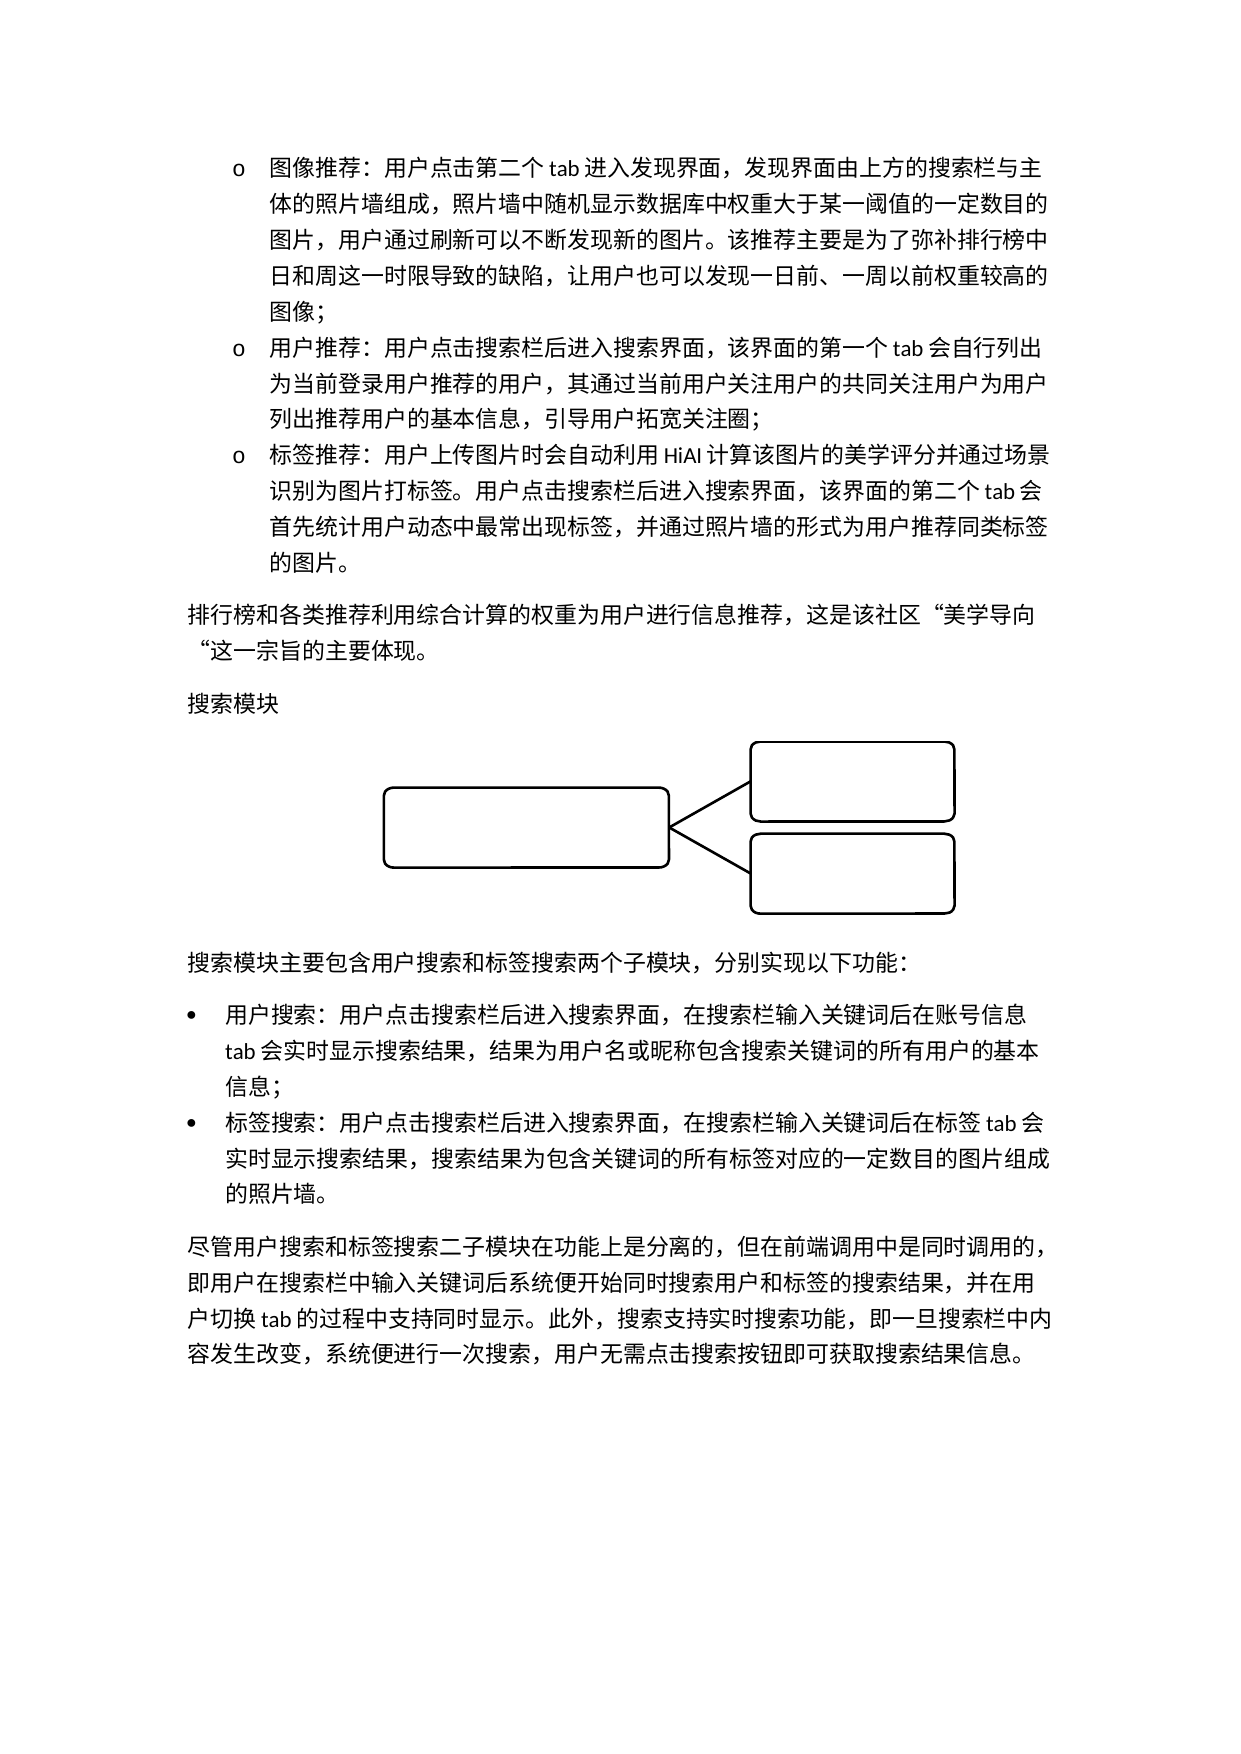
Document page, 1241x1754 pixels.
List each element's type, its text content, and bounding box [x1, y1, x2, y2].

list 标签搜索：用户点击搜索栏后进入搜索界面，在搜索栏输入关键词后在标签tab会实时显示搜索结果，搜索结果为包含关键词的所有标签对应的一定数目的图片组成的照片墙。 [187, 1104, 1053, 1209]
list 用户搜索：用户点击搜索栏后进入搜索界面，在搜索栏输入关键词后在账号信息tab会实时显示搜索结果，结果为用户名或昵称包含搜索关键词的所有用户的基本信息； [187, 997, 1053, 1102]
text 搜索模块 [187, 686, 1053, 719]
list 标签推荐：用户上传图片时会自动利用HiAI计算该图片的美学评分并通过场景识别为图片打标签。用户点击搜索栏后进入搜索界面，该界面的第二个tab会首先统计用户动态中最常出现标签，并通过照片墙的形式为用户推荐同类标签的图片。 [232, 437, 1053, 578]
text 排行榜和各类推荐利用综合计算的权重为用户进行信息推荐，这是该社区“美学导向“这一宗旨的主要体现。 [187, 597, 1053, 666]
text 搜索模块主要包含用户搜索和标签搜索两个子模块，分别实现以下功能： [187, 944, 1053, 978]
list 用户推荐：用户点击搜索栏后进入搜索界面，该界面的第一个tab会自行列出为当前登录用户推荐的用户，其通过当前用户关注用户的共同关注用户为用户列出推荐用户的基本信息，引导用户拓宽关注圈； [232, 329, 1053, 434]
text 尽管用户搜索和标签搜索二子模块在功能上是分离的，但在前端调用中是同时调用的，即用户在搜索栏中输入关键词后系统便开始同时搜索用户和标签的搜索结果，并在用户切换tab的过程中支持同时显示。此外，搜索支持实时搜索功能，即一旦搜索栏中内容发生改变，系统便进行一次搜索，用户无需点击搜索按钮即可获取搜索结果信息。 [187, 1229, 1053, 1369]
list 图像推荐：用户点击第二个tab进入发现界面，发现界面由上方的搜索栏与主体的照片墙组成，照片墙中随机显示数据库中权重大于某一阈值的一定数目的图片，用户通过刷新可以不断发现新的图片。该推荐主要是为了弥补排行榜中日和周这一时限导致的缺陷，让用户也可以发现一日前、一周以前权重较高的图像； [232, 150, 1053, 327]
